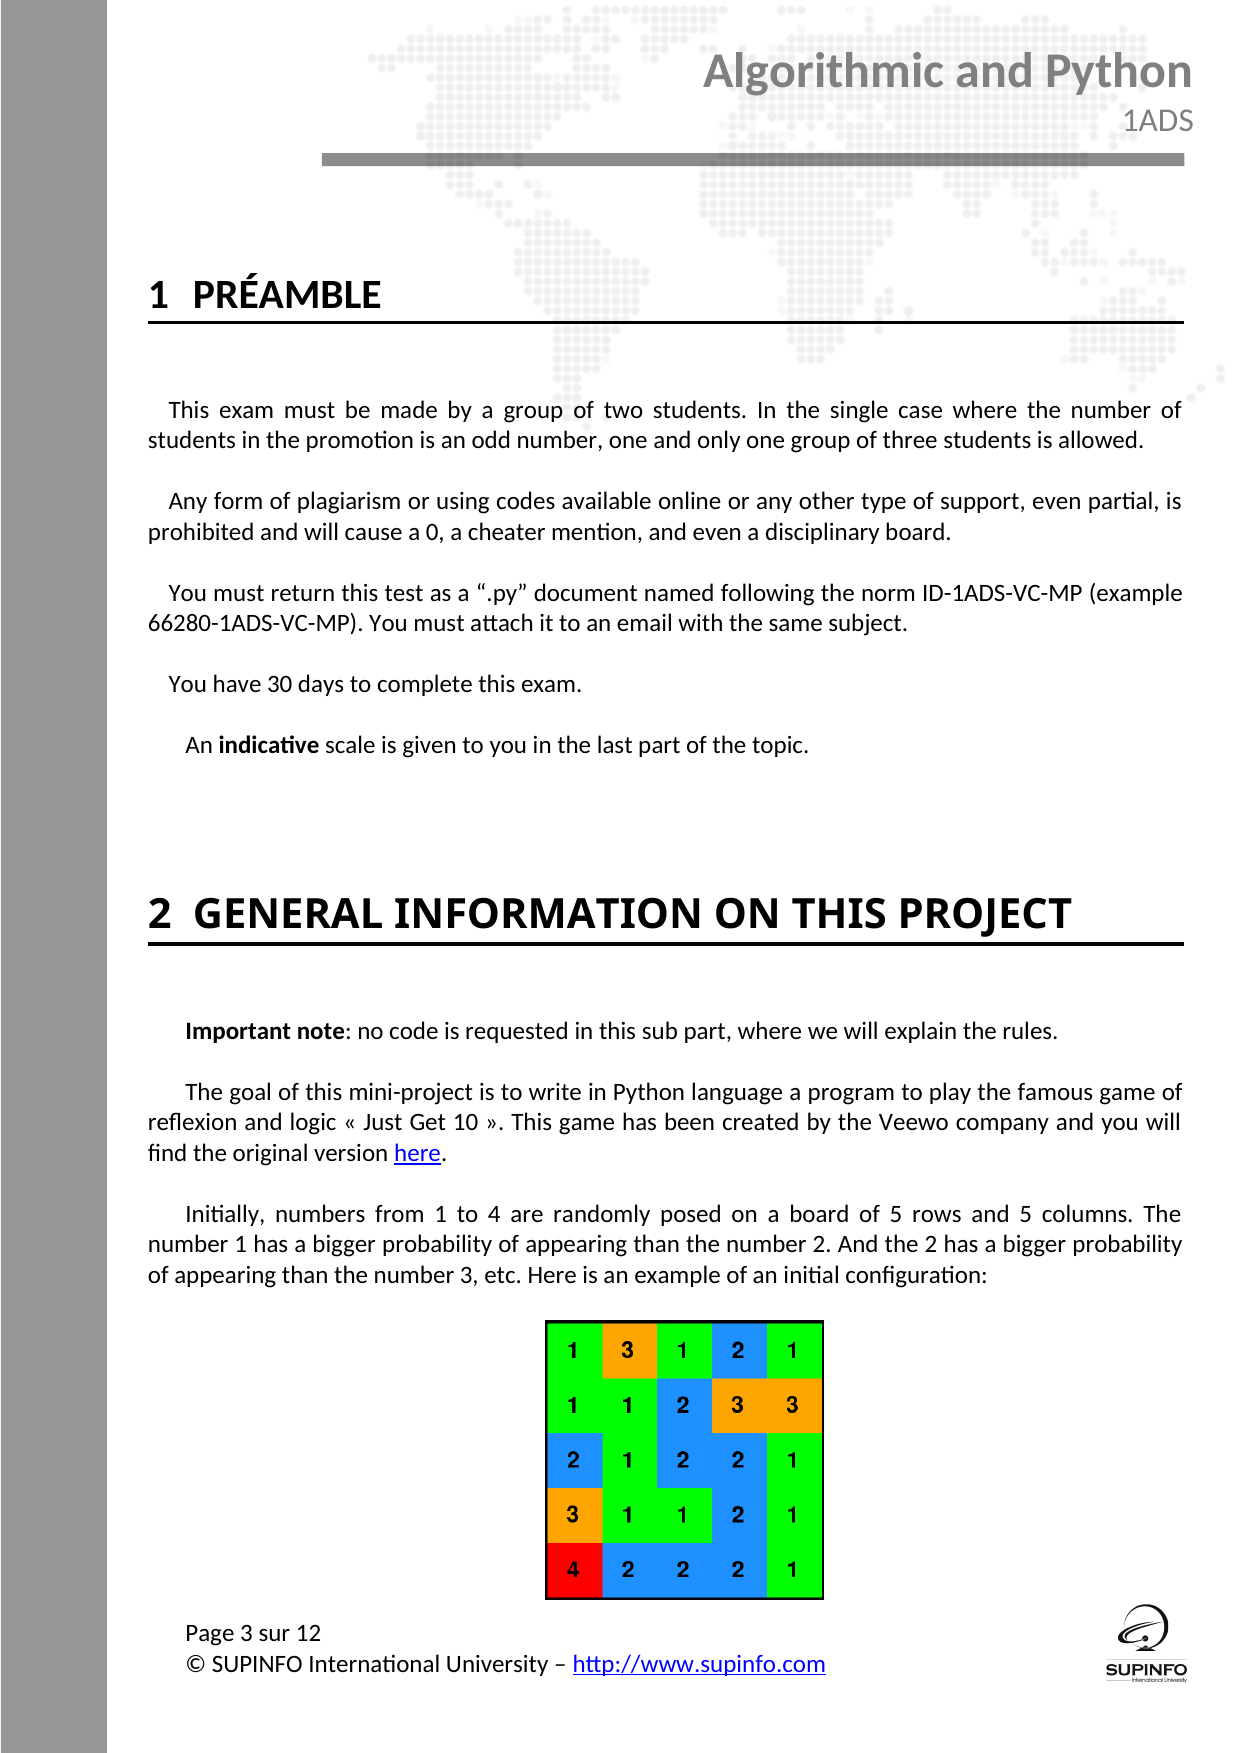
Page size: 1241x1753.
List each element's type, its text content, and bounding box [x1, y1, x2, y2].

text The goal of this mini-project is to write in Python language a program to play the famous game of reflexion and logic « Just Get 10 ». This game has been created by the Veewo company and you will find the original version here. [148, 1076, 1184, 1168]
subtitle General Information on this project [148, 884, 1184, 942]
picture [366, 3, 1231, 450]
subtitle Préamble [148, 268, 1184, 321]
text An indicative scale is given to you in the last part of the topic. [148, 729, 1184, 760]
text Any form of plagiarism or using codes available online or any other type of support, even partial, is prohibited and will cause a 0, a cheater mention, and even a disciplinary board. [148, 485, 1184, 546]
text Initially, numbers from 1 to 4 are randomly posed on a board of 5 rows and 5 columns. The number 1 has a bigger probability of appearing than the number 2. And the 2 has a bigger probability of appearing than the number 3, etc. Here is an example of an initial configuration: [148, 1198, 1184, 1290]
picture [545, 1320, 824, 1600]
picture [1101, 1602, 1193, 1684]
text This exam must be made by a group of two students. In the single case where the number of students in the promotion is an odd number, one and only one group of three students is allowed. [148, 394, 1184, 455]
text You have 30 days to complete this exam. [148, 668, 1184, 699]
text Important note: no code is requested in this sub part, where we will explain the rules. [148, 1015, 1184, 1046]
text You must return this test as a “.py” document named following the norm ID-1ADS-VC-MP (example 66280-1ADS-VC-MP). You must attach it to an email with the same subject. [148, 577, 1184, 638]
